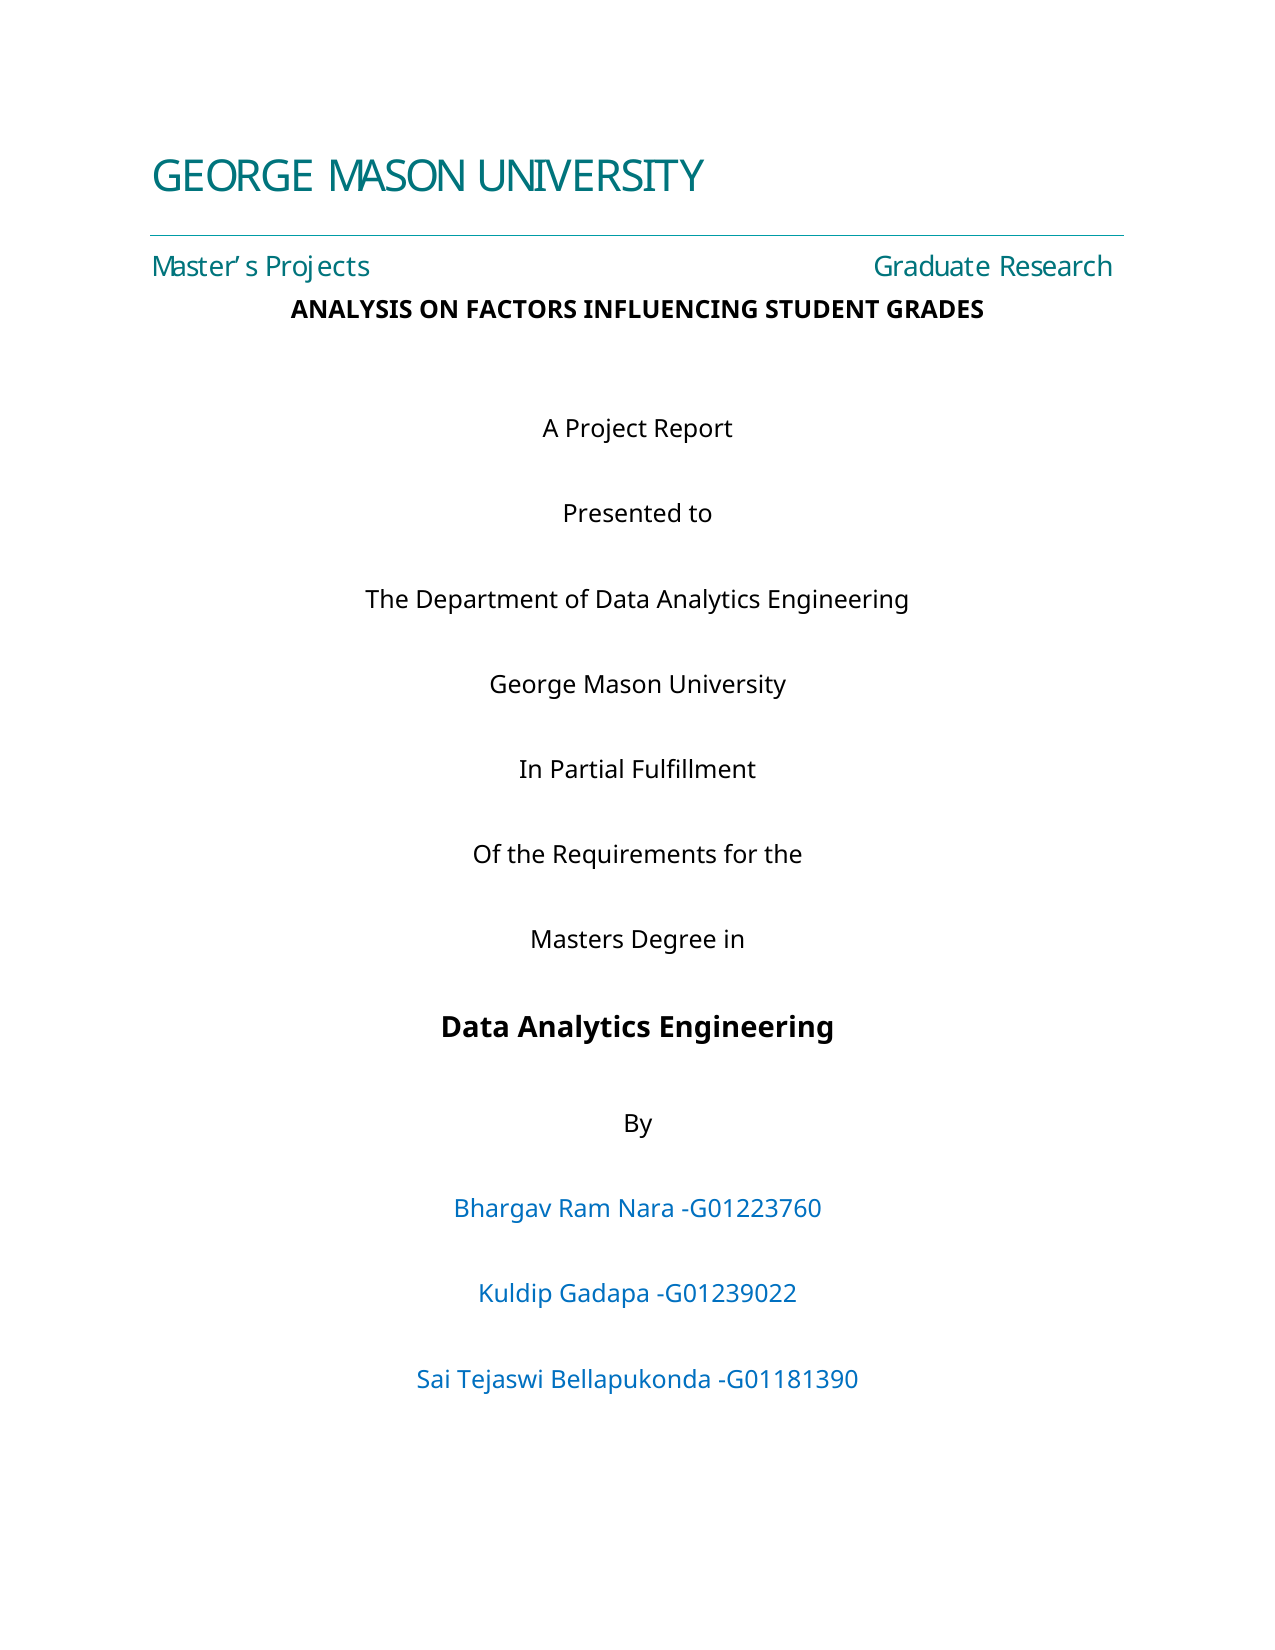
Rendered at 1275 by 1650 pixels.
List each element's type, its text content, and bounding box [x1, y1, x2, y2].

text Data Analytics Engineering [150, 1007, 1125, 1046]
text Bhargav Ram Nara -G01223760 [150, 1191, 1125, 1225]
text The Department of Data Analytics Engineering [150, 581, 1125, 615]
text Sai Tejaswi Bellapukonda -G01181390 [150, 1361, 1125, 1395]
text A Project Report [150, 411, 1125, 445]
text By [150, 1106, 1125, 1140]
text ANALYSIS ON FACTORS INFLUENCING STUDENT GRADES [150, 292, 1125, 326]
text Kuldip Gadapa -G01239022 [150, 1276, 1125, 1310]
text Of the Requirements for the [150, 837, 1125, 871]
text Masters Degree in [150, 922, 1125, 956]
text Presented to [150, 496, 1125, 530]
text In Partial Fulfillment [150, 751, 1125, 786]
text George Mason University [150, 666, 1125, 700]
